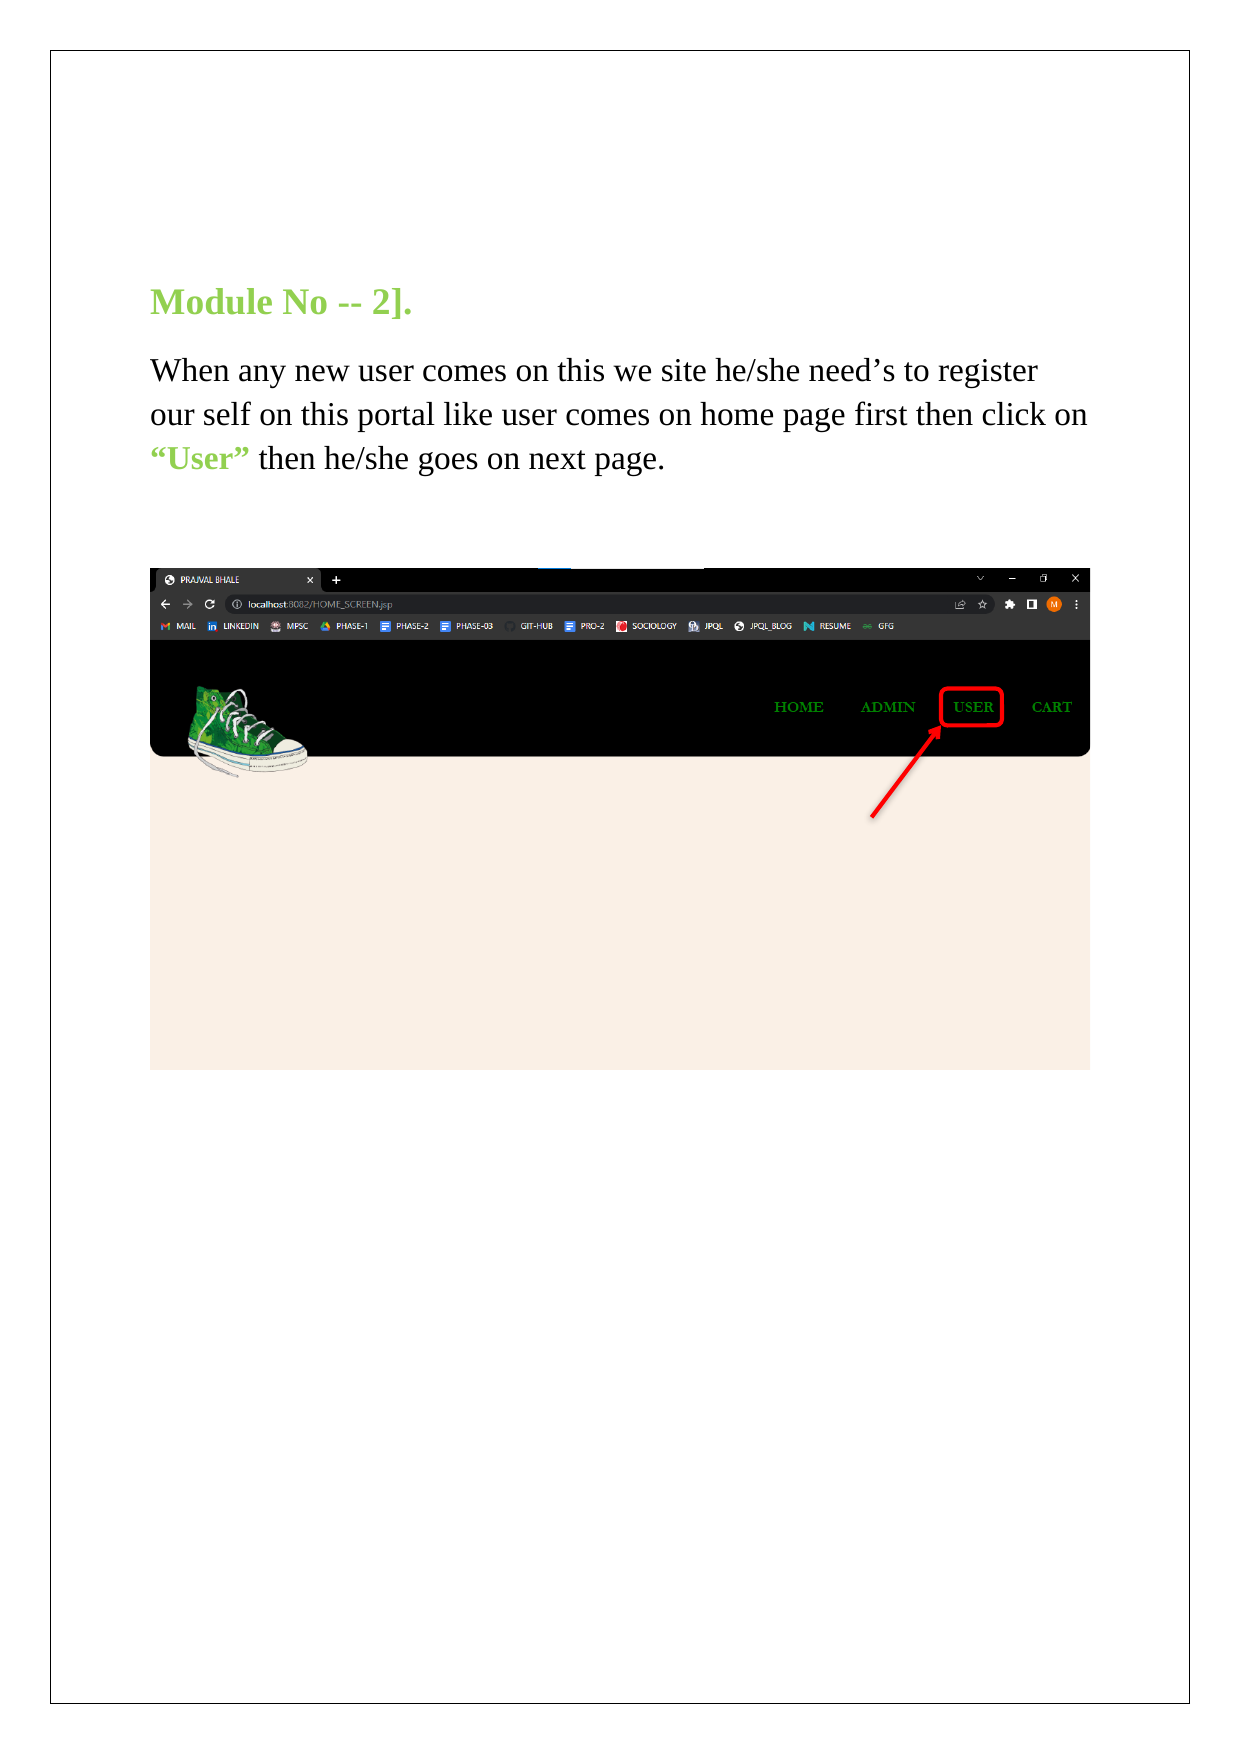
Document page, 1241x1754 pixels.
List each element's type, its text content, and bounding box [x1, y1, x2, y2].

picture [150, 568, 1091, 1070]
text Module No -- 2]. [150, 280, 1090, 323]
text When any new user comes on this we site he/she need’s to register our self on this portal like user comes on home page first then click on “User” then he/she goes on next page. [150, 350, 1090, 477]
